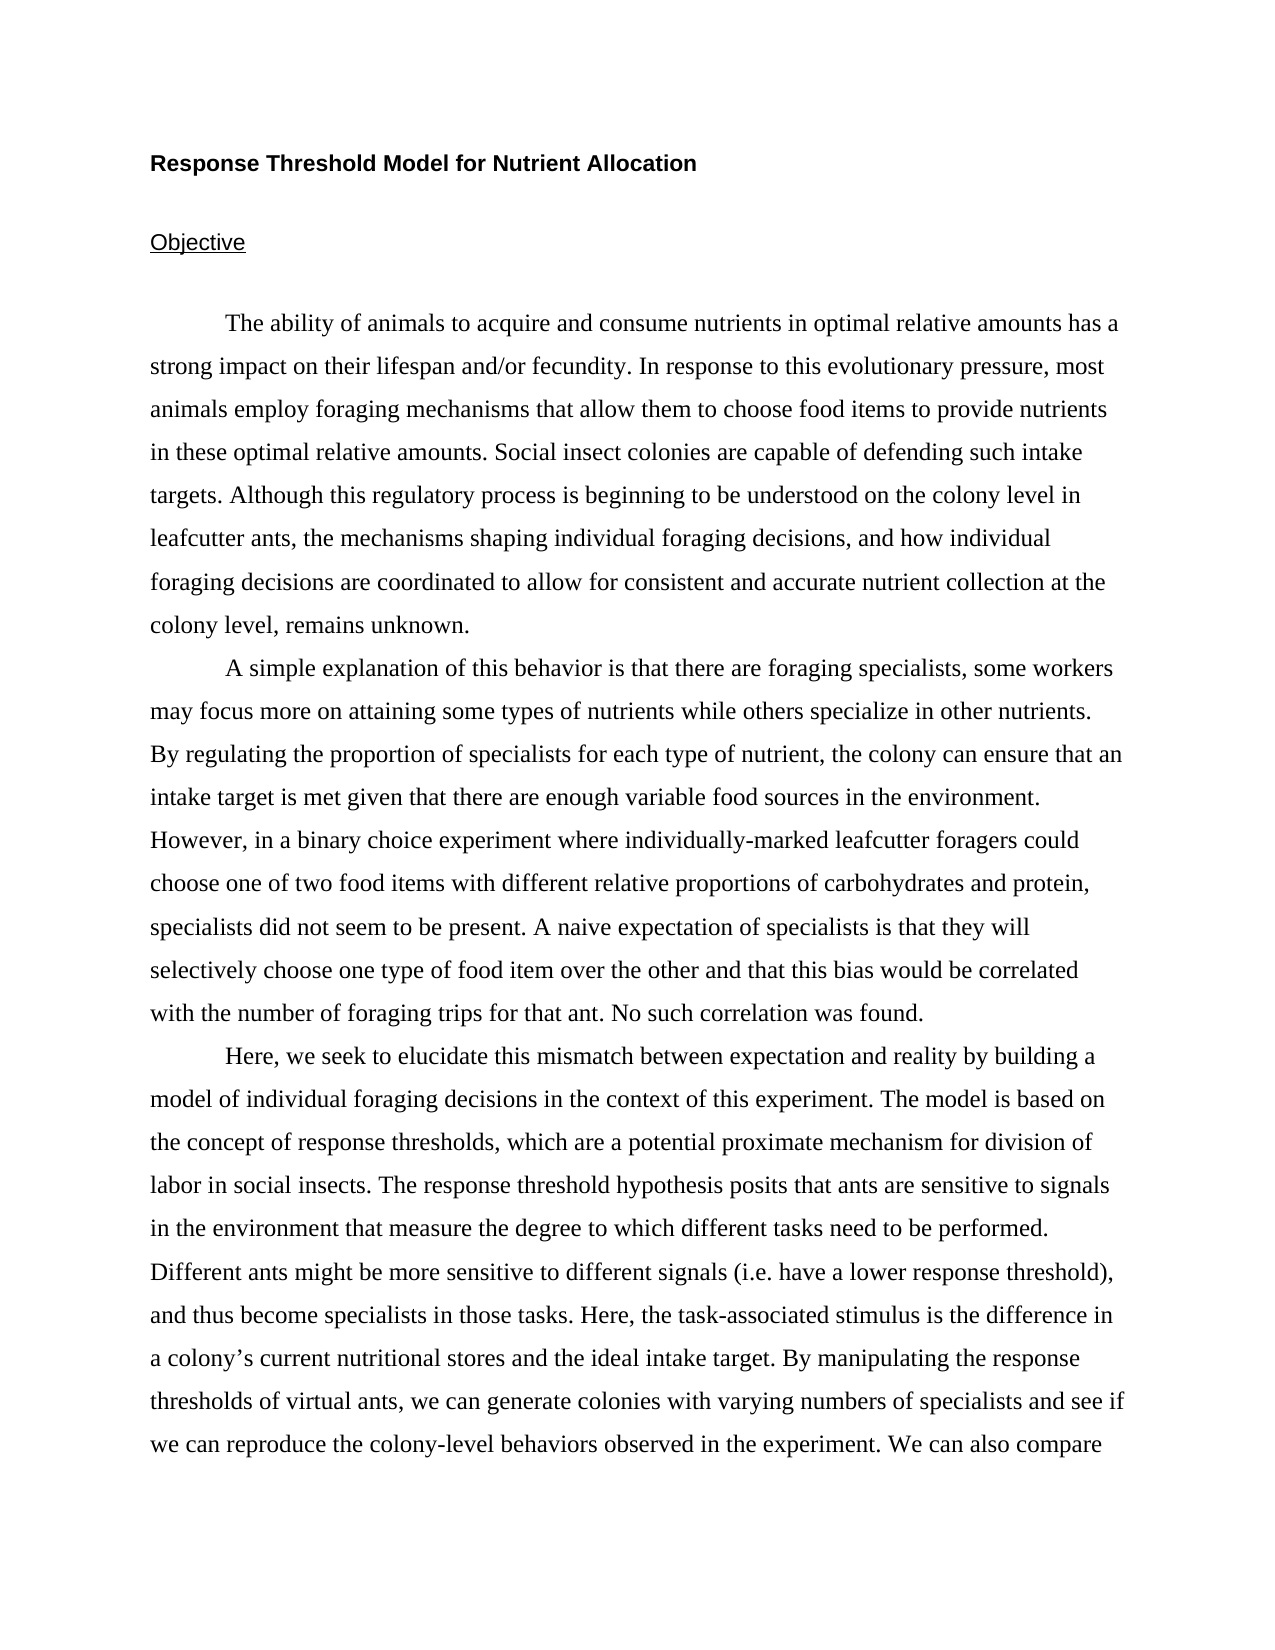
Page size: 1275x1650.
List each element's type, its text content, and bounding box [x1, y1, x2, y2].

text The ability of animals to acquire and consume nutrients in optimal relative amounts has a strong impact on their lifespan and/or fecundity. In response to this evolutionary pressure, most animals employ foraging mechanisms that allow them to choose food items to provide nutrients in these optimal relative amounts. Social insect colonies are capable of defending such intake targets. Although this regulatory process is beginning to be understood on the colony level in leafcutter ants, the mechanisms shaping individual foraging decisions, and how individual foraging decisions are coordinated to allow for consistent and accurate nutrient collection at the colony level, remains unknown. [150, 308, 1125, 638]
text Response Threshold Model for Nutrient Allocation [150, 150, 1125, 176]
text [150, 1041, 1125, 1458]
text A simple explanation of this behavior is that there are foraging specialists, some workers may focus more on attaining some types of nutrients while others specialize in other nutrients. By regulating the proportion of specialists for each type of nutrient, the colony can ensure that an intake target is met given that there are enough variable food sources in the environment. However, in a binary choice experiment where individually-marked leafcutter foragers could choose one of two food items with different relative proportions of carbohydrates and protein, specialists did not seem to be present. A naive expectation of specialists is that they will selectively choose one type of food item over the other and that this bias would be correlated with the number of foraging trips for that ant. No such correlation was found. [150, 653, 1125, 1027]
text Objective [150, 229, 1125, 255]
